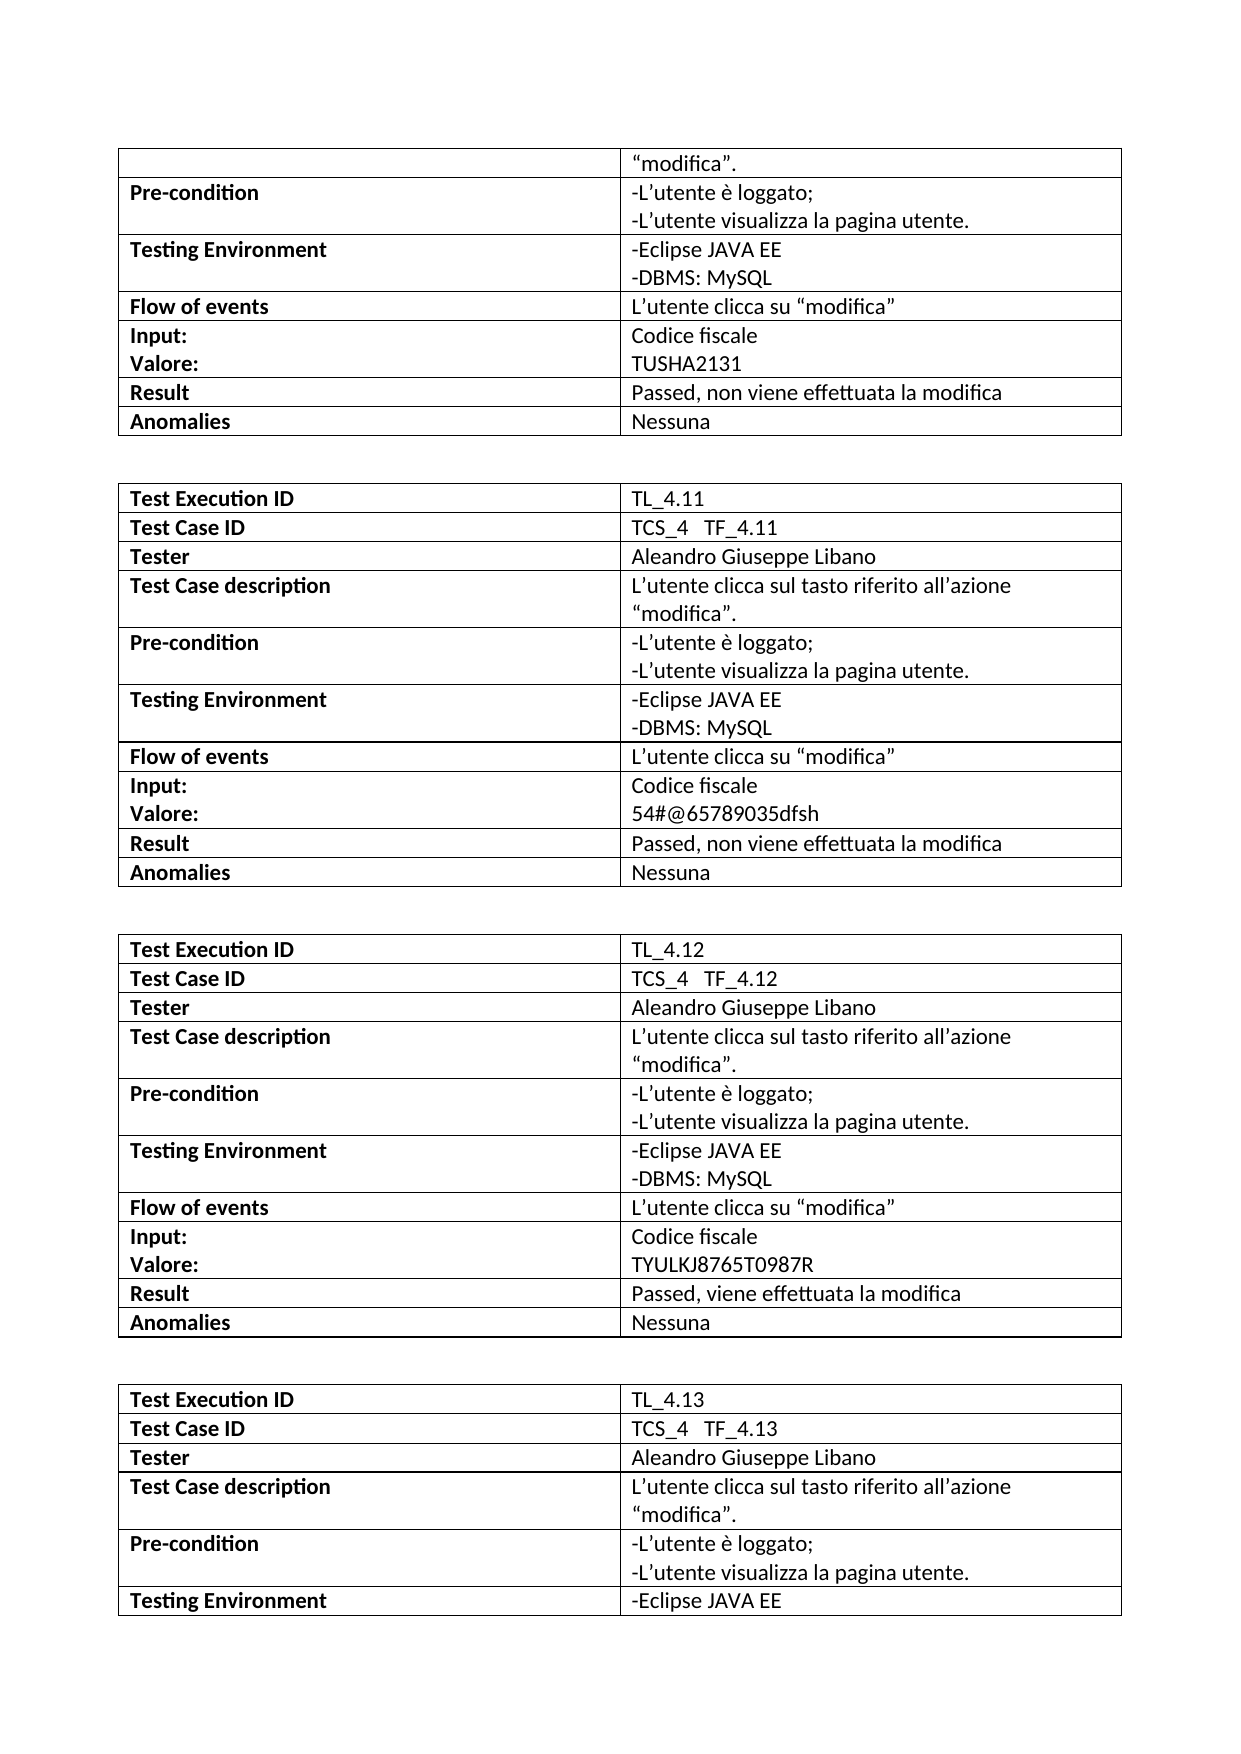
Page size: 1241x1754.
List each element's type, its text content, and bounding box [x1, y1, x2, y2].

table_cell L’utente clicca sul tasto riferito all’azione “modifica”. [621, 571, 1121, 627]
table_cell Tester [119, 1444, 620, 1471]
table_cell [621, 1587, 1121, 1615]
table_cell Codice fiscale 54#@65789035dfsh [621, 772, 1121, 828]
table_header Test Execution ID [119, 484, 620, 512]
table_cell Passed, non viene effettuata la modifica [621, 829, 1121, 857]
table_cell Anomalies [119, 858, 620, 886]
table_cell Input: Valore: [119, 321, 620, 377]
table_cell TCS_4 TF_4.13 [621, 1414, 1121, 1442]
table_cell L’utente clicca sul tasto riferito all’azione “modifica”. [621, 1022, 1121, 1078]
table_cell Test Case ID [119, 513, 620, 541]
table_cell Pre-condition [119, 628, 620, 684]
table_cell L’utente clicca su “modifica” [621, 743, 1121, 771]
table_cell Anomalies [119, 1308, 620, 1336]
table_cell -L’utente è loggato; -L’utente visualizza la pagina utente. [621, 178, 1121, 234]
table_cell TCS_4 TF_4.11 [621, 513, 1121, 541]
table_cell Pre-condition [119, 1079, 620, 1135]
table_cell Result [119, 1279, 620, 1307]
table_cell Aleandro Giuseppe Libano [621, 1444, 1121, 1471]
table_header TL_4.11 [621, 484, 1121, 512]
table_header TL_4.13 [621, 1385, 1121, 1413]
table_cell -Eclipse JAVA EE -DBMS: MySQL [621, 685, 1121, 741]
table_cell -L’utente è loggato; -L’utente visualizza la pagina utente. [621, 628, 1121, 684]
table_cell Flow of events [119, 1193, 620, 1221]
table_cell Test Case description [119, 571, 620, 627]
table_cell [621, 149, 1121, 177]
table_cell -L’utente è loggato; -L’utente visualizza la pagina utente. [621, 1079, 1121, 1135]
table_cell L’utente clicca su “modifica” [621, 292, 1121, 320]
table_cell Input: Valore: [119, 772, 620, 828]
table_cell Testing Environment [119, 235, 620, 291]
table_cell Test Case ID [119, 1414, 620, 1442]
table_cell Test Case ID [119, 964, 620, 992]
table_cell Aleandro Giuseppe Libano [621, 993, 1121, 1021]
table_cell Result [119, 829, 620, 857]
table_header Test Execution ID [119, 935, 620, 963]
table_cell -Eclipse JAVA EE -DBMS: MySQL [621, 235, 1121, 291]
table_header Test Execution ID [119, 1385, 620, 1413]
table_cell Codice fiscale TUSHA2131 [621, 321, 1121, 377]
table_cell Flow of events [119, 743, 620, 771]
table_cell L’utente clicca sul tasto riferito all’azione “modifica”. [621, 1473, 1121, 1528]
table_cell Nessuna [621, 858, 1121, 886]
table_cell -L’utente è loggato; -L’utente visualizza la pagina utente. [621, 1530, 1121, 1586]
table_cell Nessuna [621, 1308, 1121, 1336]
table_cell TCS_4 TF_4.12 [621, 964, 1121, 992]
table_cell Pre-condition [119, 178, 620, 234]
table_cell Pre-condition [119, 1530, 620, 1586]
table_cell Nessuna [621, 407, 1121, 435]
table_cell Test Case description [119, 1473, 620, 1528]
table_cell Test Case description [119, 1022, 620, 1078]
table_cell Passed, non viene effettuata la modifica [621, 378, 1121, 406]
table_header TL_4.12 [621, 935, 1121, 963]
table_cell Passed, viene effettuata la modifica [621, 1279, 1121, 1307]
table_cell Input: Valore: [119, 1222, 620, 1278]
table_cell Testing Environment [119, 1136, 620, 1192]
table_cell L’utente clicca su “modifica” [621, 1193, 1121, 1221]
table_cell Testing Environment [119, 1587, 620, 1615]
table_cell -Eclipse JAVA EE -DBMS: MySQL [621, 1136, 1121, 1192]
table_cell Flow of events [119, 292, 620, 320]
table_cell Aleandro Giuseppe Libano [621, 542, 1121, 570]
table_cell Testing Environment [119, 685, 620, 741]
table_cell Result [119, 378, 620, 406]
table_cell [119, 149, 620, 177]
table_cell Codice fiscale TYULKJ8765T0987R [621, 1222, 1121, 1278]
table_cell Anomalies [119, 407, 620, 435]
table_cell Tester [119, 542, 620, 570]
table_cell Tester [119, 993, 620, 1021]
